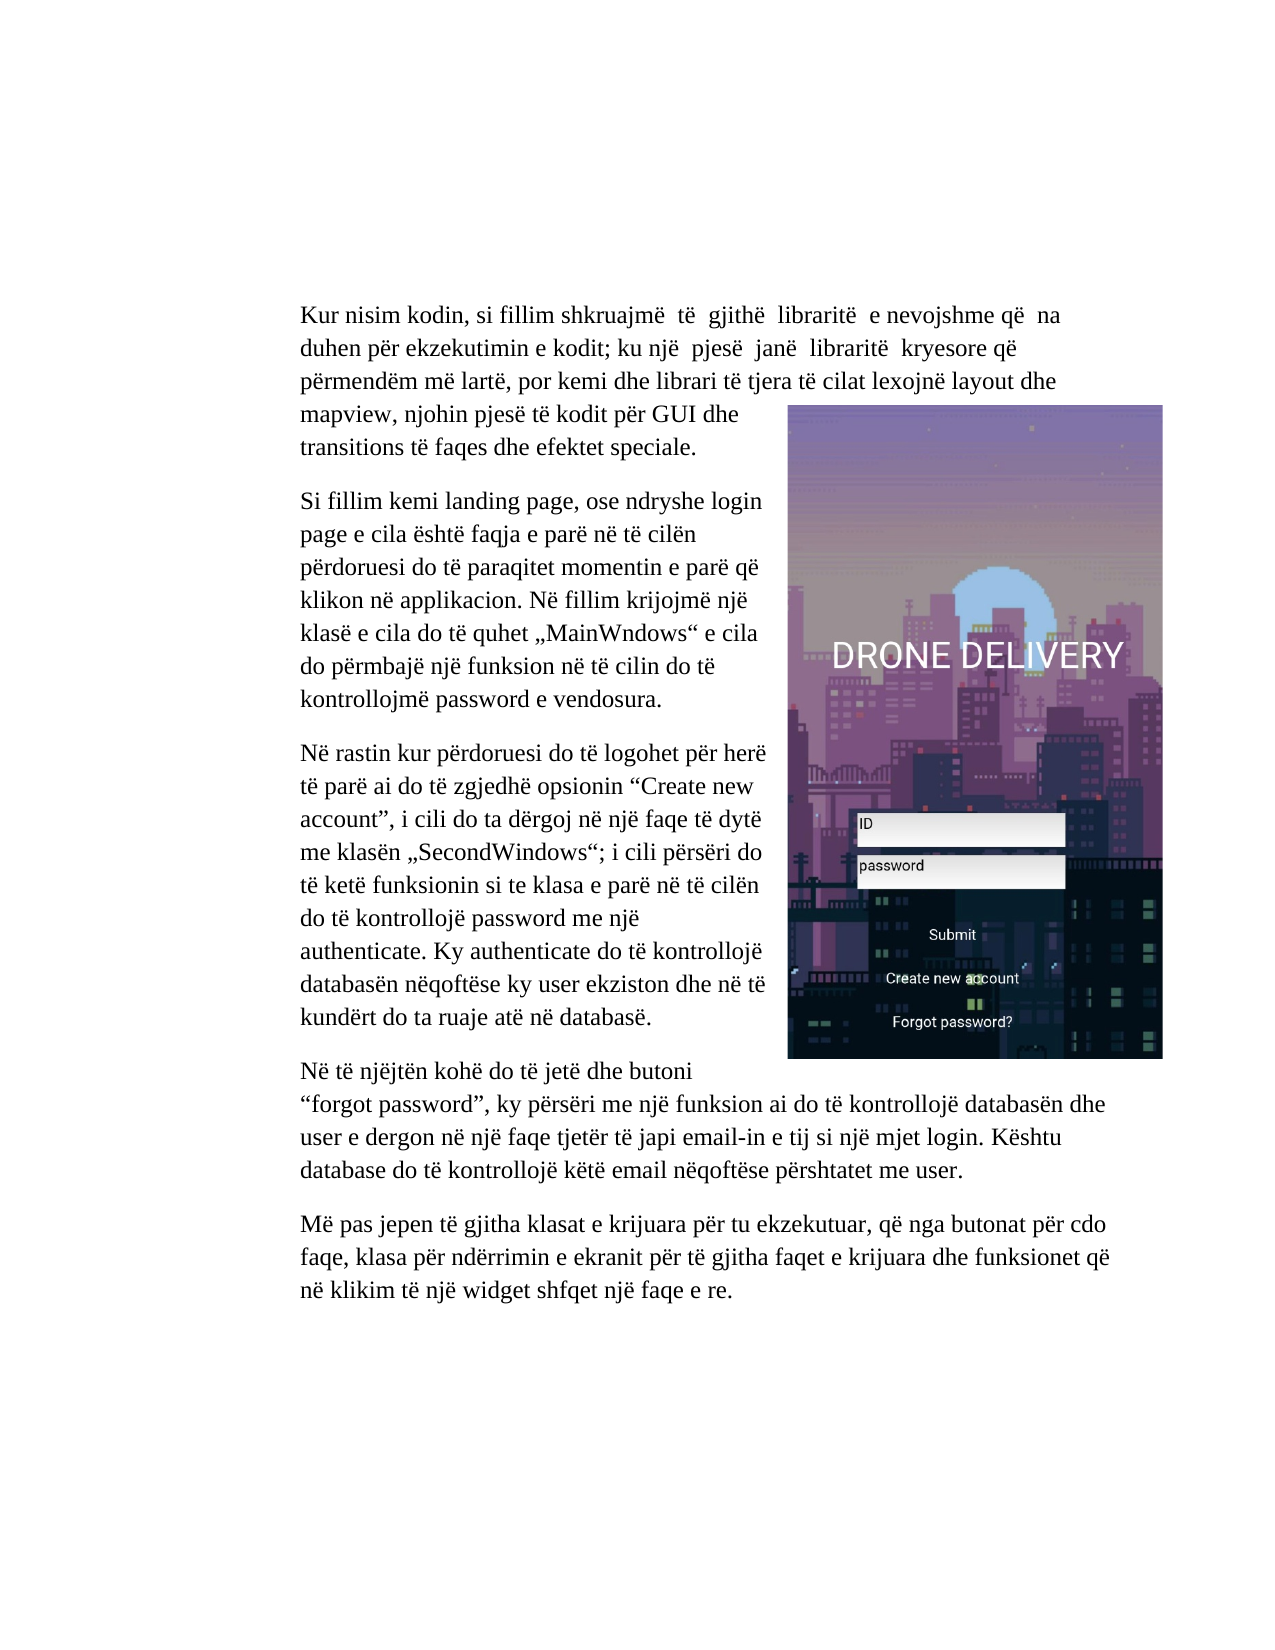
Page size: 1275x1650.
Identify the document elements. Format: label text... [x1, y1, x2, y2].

text Në të njëjtën kohë do të jetë dhe butoni “forgot password”, ky përsëri me një funksion ai do të kontrollojë databasën dhe user e dergon në një faqe tjetër të japi email-in e tij si një mjet login. Kështu database do të kontrollojë këtë email nëqoftëse përshtatet me user. [300, 1056, 1125, 1184]
text Më pas jepen të gjitha klasat e krijuara për tu ekzekutuar, që nga butonat për cdo faqe, klasa për ndërrimin e ekranit për të gjitha faqet e krijuara dhe funksionet që në klikim të një widget shfqet një faqe e re. [300, 1209, 1125, 1304]
picture [787, 405, 1163, 1059]
text Si fillim kemi landing page, ose ndryshe login page e cila është faqja e parë në të cilën përdoruesi do të paraqitet momentin e parë që klikon në applikacion. Në fillim krijojmë një klasë e cila do të quhet „MainWndows“ e cila do përmbajë një funksion në të cilin do të kontrollojmë password e vendosura. [300, 486, 787, 713]
text Kur nisim kodin, si fillim shkruajmë të gjithë libraritë e nevojshme që na duhen për ekzekutimin e kodit; ku një pjesë janë libraritë kryesore që përmendëm më lartë, por kemi dhe librari të tjera të cilat lexojnë layout dhe mapview, njohin pjesë të kodit për GUI dhe transitions të faqes dhe efektet speciale. [300, 300, 1125, 461]
text Në rastin kur përdoruesi do të logohet për herë të parë ai do të zgjedhë opsionin “Create new account”, i cili do ta dërgoj në një faqe të dytë me klasën „SecondWindows“; i cili përsëri do të ketë funksionin si te klasa e parë në të cilën do të kontrollojë password me një authenticate. Ky authenticate do të kontrollojë databasën nëqoftëse ky user ekziston dhe në të kundërt do ta ruaje atë në databasë. [300, 738, 787, 1031]
